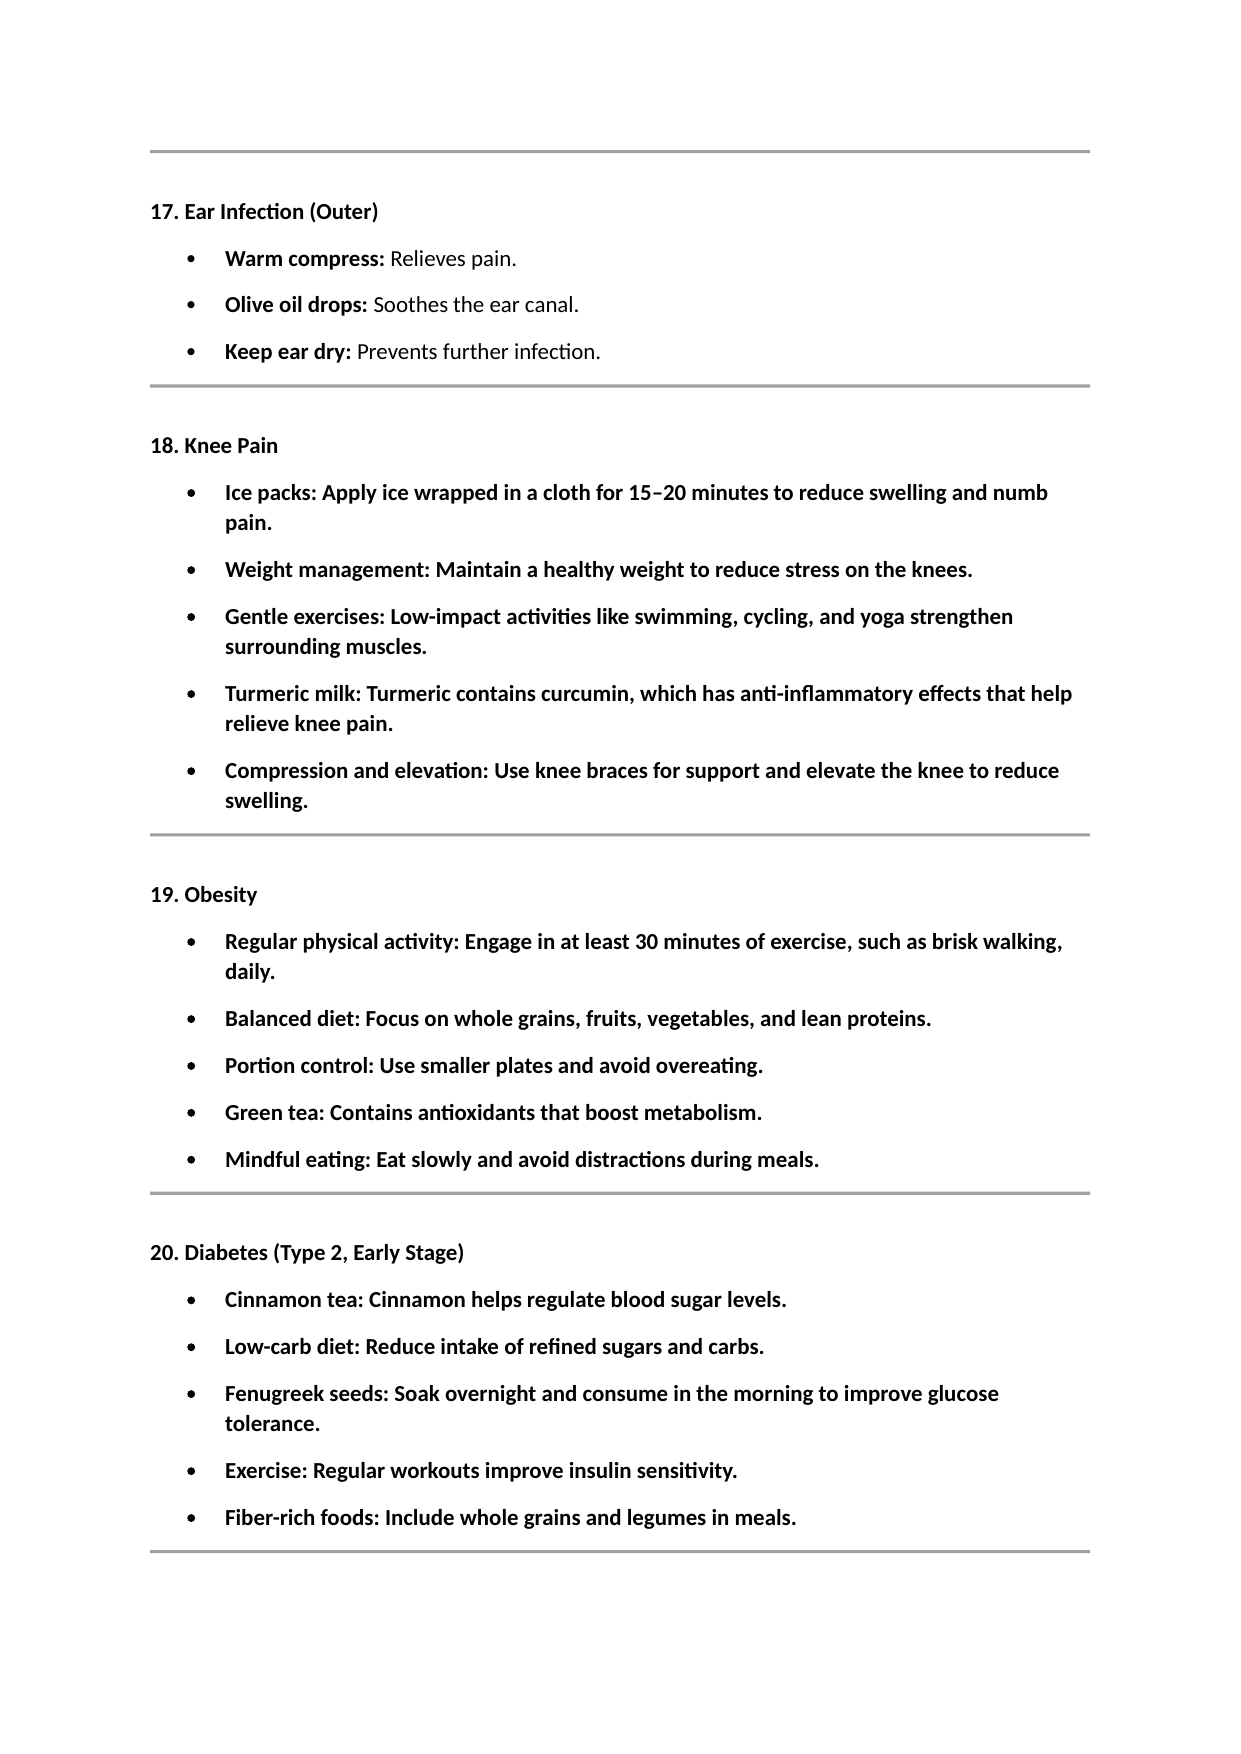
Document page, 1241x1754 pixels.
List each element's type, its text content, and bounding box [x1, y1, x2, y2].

list Olive oil drops: Soothes the ear canal. [187, 291, 1090, 319]
list Mindful eating: Eat slowly and avoid distractions during meals. [187, 1145, 1090, 1173]
list Keep ear dry: Prevents further infection. [187, 337, 1090, 366]
list Fenugreek seeds: Soak overnight and consume in the morning to improve glucose tolerance. [187, 1379, 1090, 1437]
list Exercise: Regular workouts improve insulin sensitivity. [187, 1456, 1090, 1484]
list Balanced diet: Focus on whole grains, fruits, vegetables, and lean proteins. [187, 1004, 1090, 1032]
list Cinnamon tea: Cinnamon helps regulate blood sugar levels. [187, 1285, 1090, 1313]
list Warm compress: Relieves pain. [187, 244, 1090, 272]
text 19. Obesity [150, 880, 1090, 908]
list Turmeric milk: Turmeric contains curcumin, which has anti-inflammatory effects that help relieve knee pain. [187, 679, 1090, 737]
list Portion control: Use smaller plates and avoid overeating. [187, 1051, 1090, 1079]
list Fiber-rich foods: Include whole grains and legumes in meals. [187, 1503, 1090, 1531]
text 20. Diabetes (Type 2, Early Stage) [150, 1238, 1090, 1267]
list Ice packs: Apply ice wrapped in a cloth for 15–20 minutes to reduce swelling and numb pain. [187, 478, 1090, 536]
list Weight management: Maintain a healthy weight to reduce stress on the knees. [187, 555, 1090, 583]
list Regular physical activity: Engage in at least 30 minutes of exercise, such as brisk walking, daily. [187, 927, 1090, 985]
text 18. Knee Pain [150, 431, 1090, 459]
list Compression and elevation: Use knee braces for support and elevate the knee to reduce swelling. [187, 756, 1090, 814]
list Green tea: Contains antioxidants that boost metabolism. [187, 1098, 1090, 1126]
text 17. Ear Infection (Outer) [150, 197, 1090, 225]
list Low-carb diet: Reduce intake of refined sugars and carbs. [187, 1332, 1090, 1360]
list Gentle exercises: Low-impact activities like swimming, cycling, and yoga strengthen surrounding muscles. [187, 602, 1090, 660]
